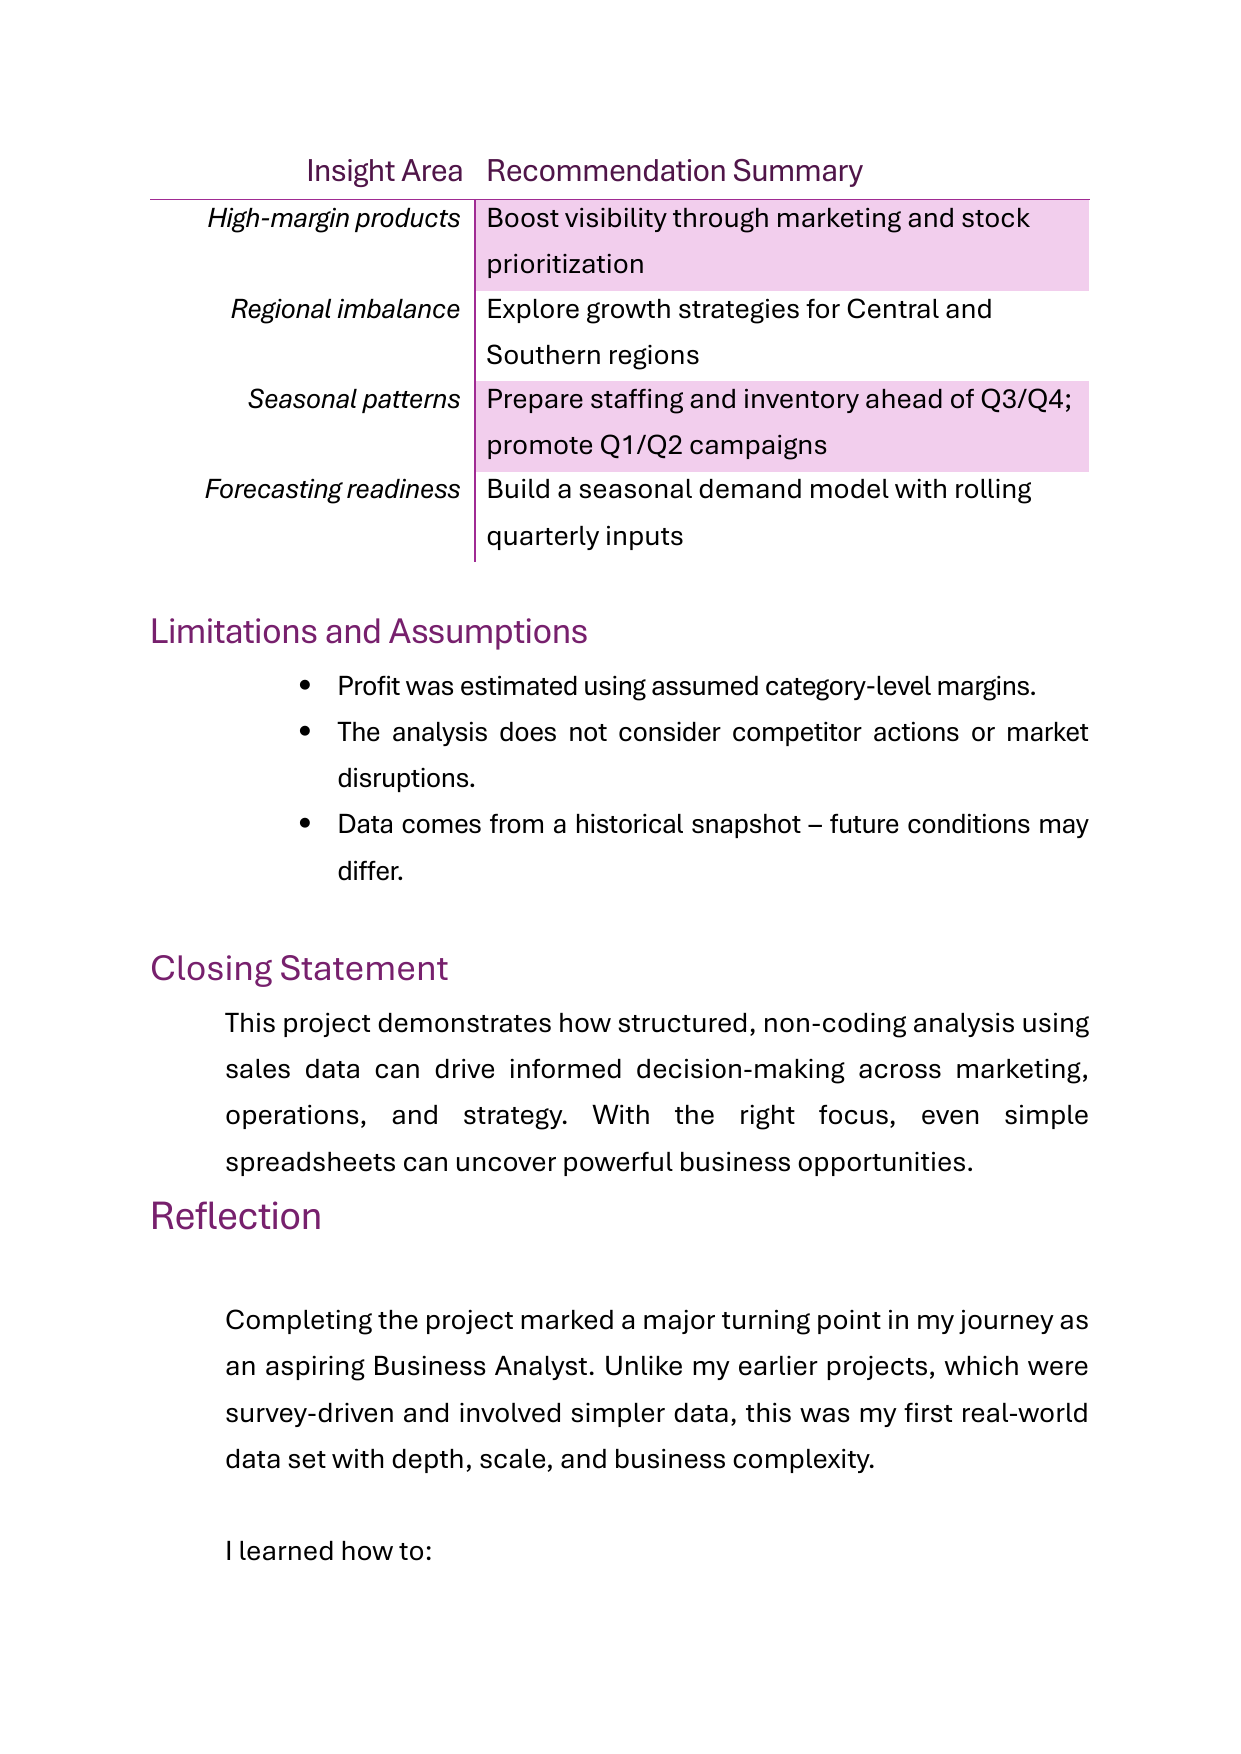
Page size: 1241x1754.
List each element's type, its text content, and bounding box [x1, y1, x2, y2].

table_cell Forecasting readiness [150, 472, 474, 562]
table_header Insight Area [150, 150, 475, 199]
table_header Recommendation Summary [475, 150, 1089, 199]
text Limitations and Assumptions [150, 608, 1090, 654]
table_cell Boost visibility through marketing and stock prioritization [476, 200, 1089, 291]
text This project demonstrates how structured, non-coding analysis using sales data can drive informed decision-making across marketing, operations, and strategy. With the right focus, even simple spreadsheets can uncover powerful business opportunities. [225, 1005, 1090, 1179]
table_cell Explore growth strategies for Central and Southern regions [476, 291, 1089, 381]
list Profit was estimated using assumed category-level margins. [300, 668, 1090, 703]
text I learned how to: [225, 1533, 1090, 1569]
table_cell High-margin products [150, 200, 474, 291]
text Completing the project marked a major turning point in my journey as an aspiring Business Analyst. Unlike my earlier projects, which were survey-driven and involved simpler data, this was my first real-world data set with depth, scale, and business complexity. [225, 1302, 1090, 1477]
table_cell Regional imbalance [150, 291, 474, 381]
list Data comes from a historical snapshot – future conditions may differ. [300, 807, 1090, 888]
table_cell Seasonal patterns [150, 381, 474, 472]
table_cell Build a seasonal demand model with rolling quarterly inputs [476, 472, 1089, 562]
text Reflection [150, 1190, 1090, 1241]
list The analysis does not consider competitor actions or market disruptions. [300, 714, 1090, 796]
table_cell Prepare staffing and inventory ahead of Q3/Q4; promote Q1/Q2 campaigns [476, 381, 1089, 472]
text Closing Statement [150, 945, 1090, 991]
